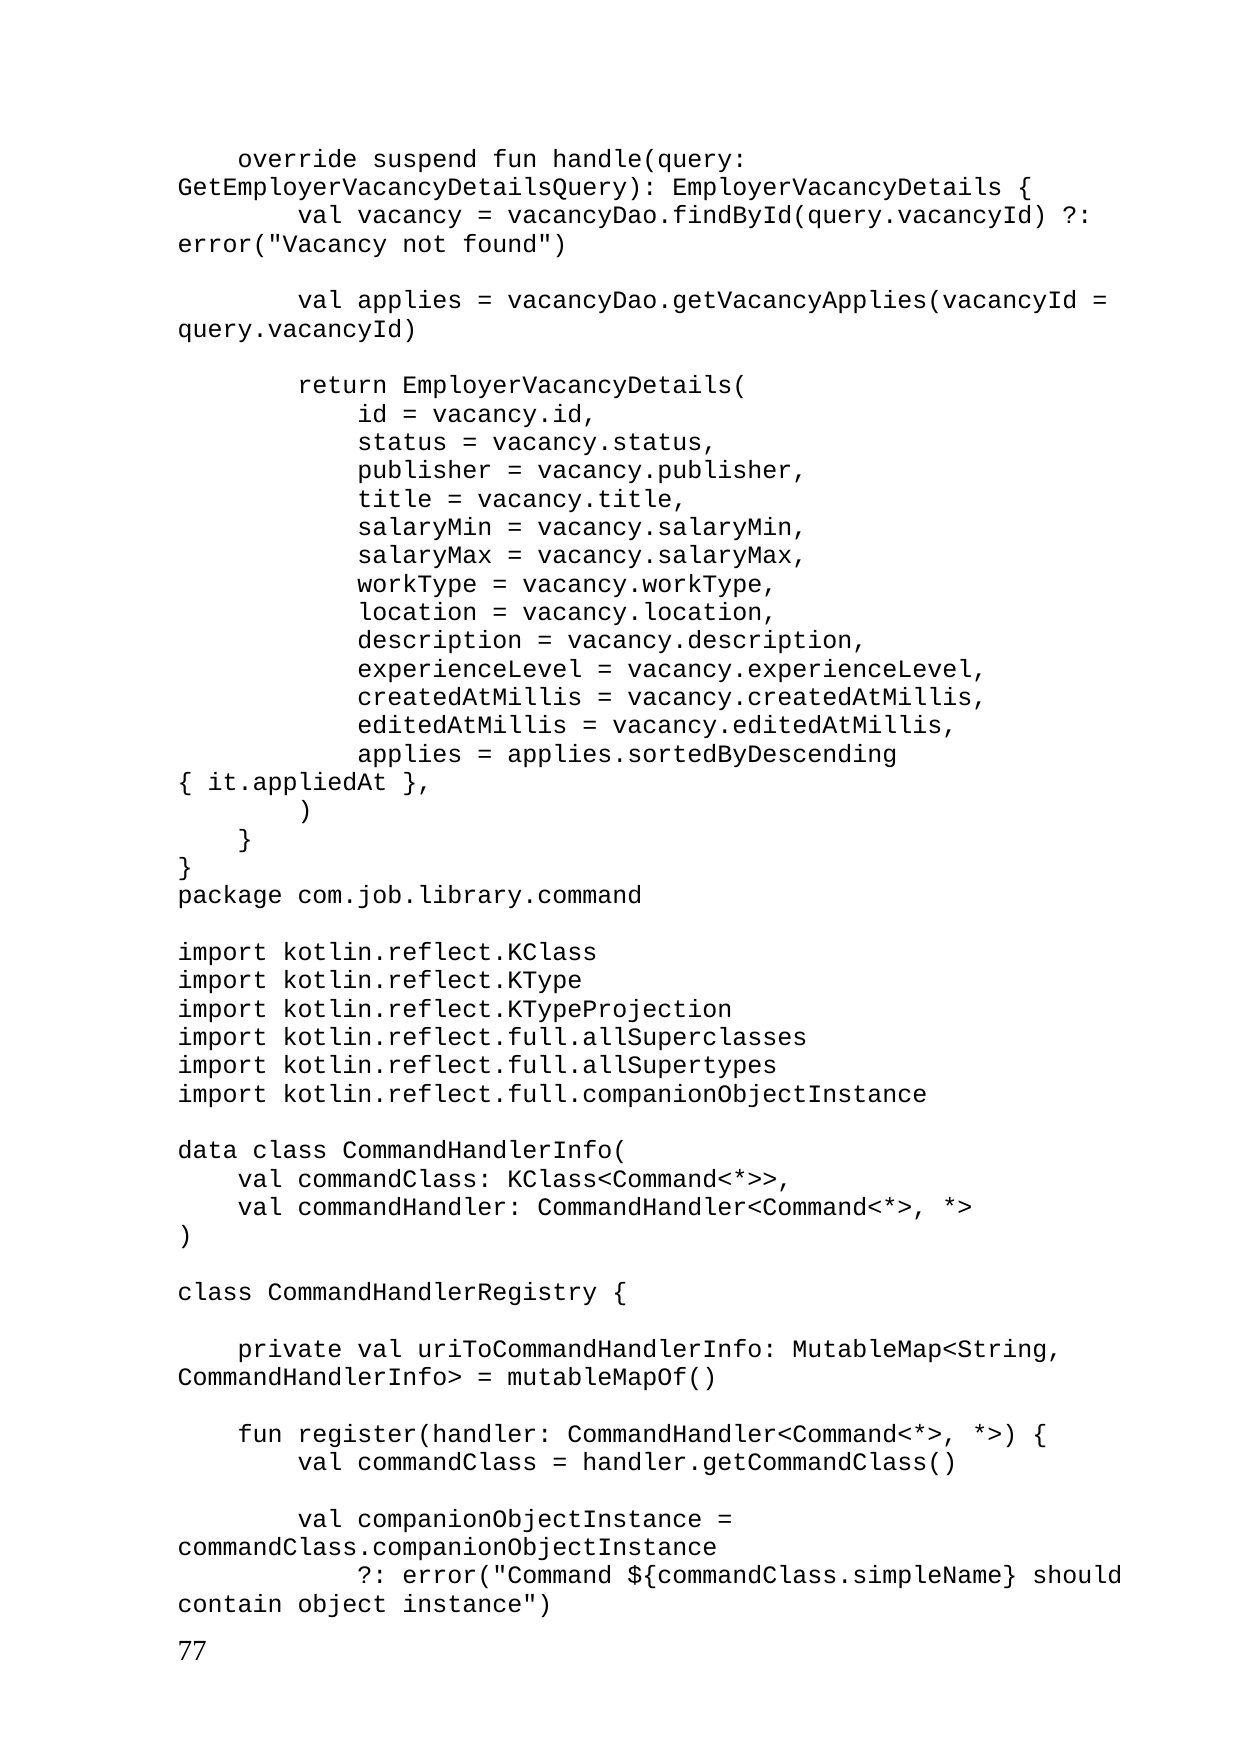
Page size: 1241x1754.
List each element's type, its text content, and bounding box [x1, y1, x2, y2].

text private val uriToCommandHandlerInfo: MutableMap<String, CommandHandlerInfo> = mutableMapOf() [177, 1336, 1152, 1393]
text import kotlin.reflect.full.allSupertypes [177, 1053, 1152, 1081]
text val companionObjectInstance = commandClass.companionObjectInstance [177, 1506, 1152, 1563]
text publisher = vacancy.publisher, [177, 458, 1152, 486]
text val commandClass: KClass<Command<*>>, [177, 1166, 1152, 1195]
text salaryMax = vacancy.salaryMax, [177, 543, 1152, 571]
text ) [177, 1223, 1152, 1251]
text createdAtMillis = vacancy.createdAtMillis, [177, 685, 1152, 713]
text import kotlin.reflect.full.allSuperclasses [177, 1025, 1152, 1053]
text return EmployerVacancyDetails( [177, 373, 1152, 401]
text import kotlin.reflect.full.companionObjectInstance [177, 1081, 1152, 1110]
text workType = vacancy.workType, [177, 571, 1152, 600]
text ?: error("Command ${commandClass.simpleName} should contain object instance") [177, 1563, 1152, 1620]
text status = vacancy.status, [177, 430, 1152, 458]
text ) [177, 798, 1152, 826]
text description = vacancy.description, [177, 628, 1152, 656]
text val commandClass = handler.getCommandClass() [177, 1450, 1152, 1478]
text title = vacancy.title, [177, 486, 1152, 515]
text val applies = vacancyDao.getVacancyApplies(vacancyId = query.vacancyId) [177, 288, 1152, 345]
text id = vacancy.id, [177, 401, 1152, 430]
text } [177, 855, 1152, 883]
text import kotlin.reflect.KClass [177, 940, 1152, 968]
text import kotlin.reflect.KType [177, 968, 1152, 996]
text fun register(handler: CommandHandler<Command<*>, *>) { [177, 1421, 1152, 1450]
text class CommandHandlerRegistry { [177, 1280, 1152, 1308]
text applies = applies.sortedByDescending { it.appliedAt }, [177, 741, 1152, 798]
text salaryMin = vacancy.salaryMin, [177, 515, 1152, 543]
text package com.job.library.command [177, 883, 1152, 911]
text editedAtMillis = vacancy.editedAtMillis, [177, 713, 1152, 741]
text val vacancy = vacancyDao.findById(query.vacancyId) ?: error("Vacancy not found") [177, 203, 1152, 260]
text location = vacancy.location, [177, 600, 1152, 628]
text val commandHandler: CommandHandler<Command<*>, *> [177, 1195, 1152, 1223]
text override suspend fun handle(query: GetEmployerVacancyDetailsQuery): EmployerVacancyDetails { [177, 146, 1152, 203]
text import kotlin.reflect.KTypeProjection [177, 996, 1152, 1025]
text experienceLevel = vacancy.experienceLevel, [177, 656, 1152, 685]
text data class CommandHandlerInfo( [177, 1138, 1152, 1166]
text } [177, 826, 1152, 855]
